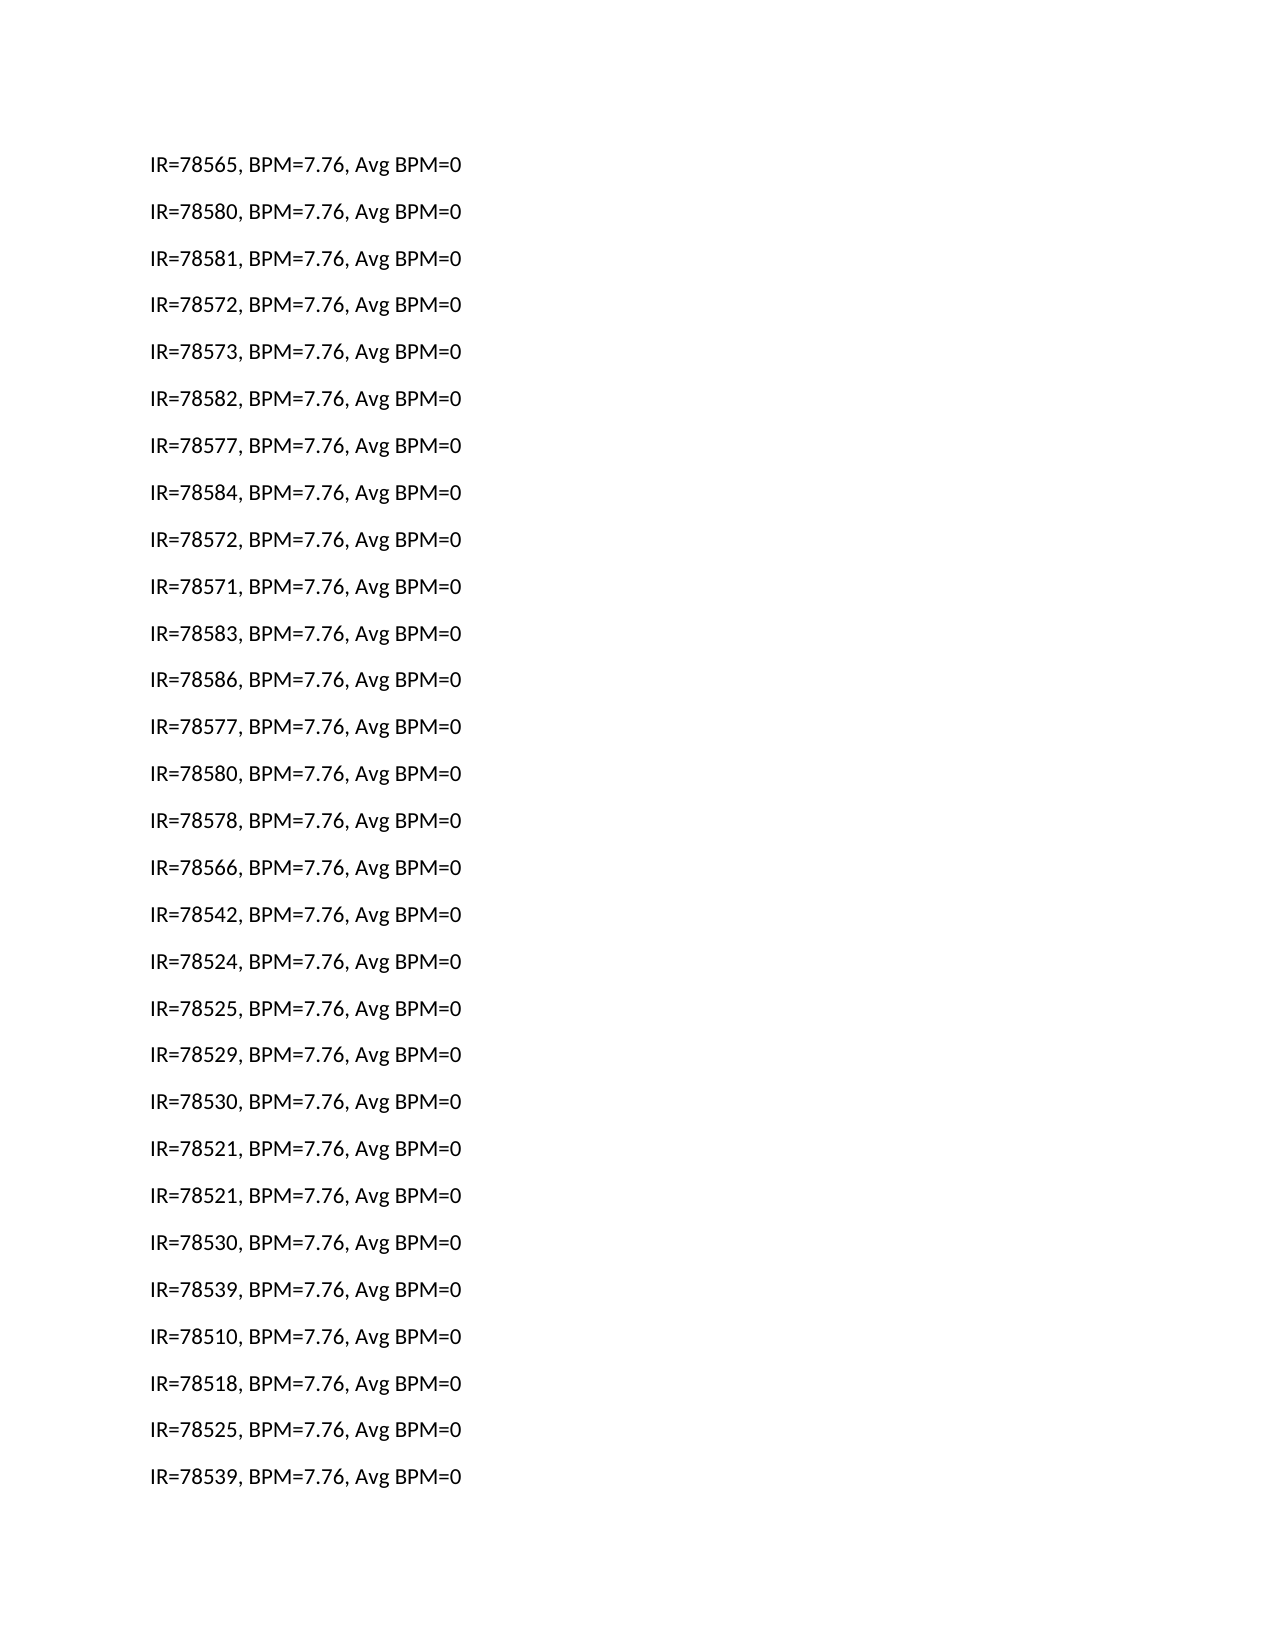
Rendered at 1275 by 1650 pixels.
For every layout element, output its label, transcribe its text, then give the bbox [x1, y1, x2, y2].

text IR=78524, BPM=7.76, Avg BPM=0 [150, 947, 1125, 975]
text IR=78573, BPM=7.76, Avg BPM=0 [150, 337, 1125, 366]
text IR=78571, BPM=7.76, Avg BPM=0 [150, 572, 1125, 600]
text IR=78529, BPM=7.76, Avg BPM=0 [150, 1041, 1125, 1069]
text IR=78577, BPM=7.76, Avg BPM=0 [150, 431, 1125, 459]
text IR=78518, BPM=7.76, Avg BPM=0 [150, 1369, 1125, 1397]
text IR=78580, BPM=7.76, Avg BPM=0 [150, 197, 1125, 225]
text IR=78530, BPM=7.76, Avg BPM=0 [150, 1087, 1125, 1116]
text IR=78566, BPM=7.76, Avg BPM=0 [150, 853, 1125, 881]
text IR=78525, BPM=7.76, Avg BPM=0 [150, 1416, 1125, 1444]
text IR=78578, BPM=7.76, Avg BPM=0 [150, 806, 1125, 834]
text IR=78510, BPM=7.76, Avg BPM=0 [150, 1322, 1125, 1350]
text IR=78583, BPM=7.76, Avg BPM=0 [150, 619, 1125, 647]
text IR=78539, BPM=7.76, Avg BPM=0 [150, 1275, 1125, 1303]
text IR=78577, BPM=7.76, Avg BPM=0 [150, 712, 1125, 741]
text IR=78542, BPM=7.76, Avg BPM=0 [150, 900, 1125, 928]
text IR=78582, BPM=7.76, Avg BPM=0 [150, 384, 1125, 412]
text IR=78580, BPM=7.76, Avg BPM=0 [150, 759, 1125, 787]
text IR=78572, BPM=7.76, Avg BPM=0 [150, 525, 1125, 553]
text IR=78530, BPM=7.76, Avg BPM=0 [150, 1228, 1125, 1256]
text IR=78539, BPM=7.76, Avg BPM=0 [150, 1462, 1125, 1491]
text IR=78584, BPM=7.76, Avg BPM=0 [150, 478, 1125, 506]
text IR=78581, BPM=7.76, Avg BPM=0 [150, 244, 1125, 272]
text IR=78521, BPM=7.76, Avg BPM=0 [150, 1181, 1125, 1209]
text IR=78565, BPM=7.76, Avg BPM=0 [150, 150, 1125, 178]
text IR=78572, BPM=7.76, Avg BPM=0 [150, 291, 1125, 319]
text IR=78525, BPM=7.76, Avg BPM=0 [150, 994, 1125, 1022]
text IR=78586, BPM=7.76, Avg BPM=0 [150, 666, 1125, 694]
text IR=78521, BPM=7.76, Avg BPM=0 [150, 1134, 1125, 1162]
